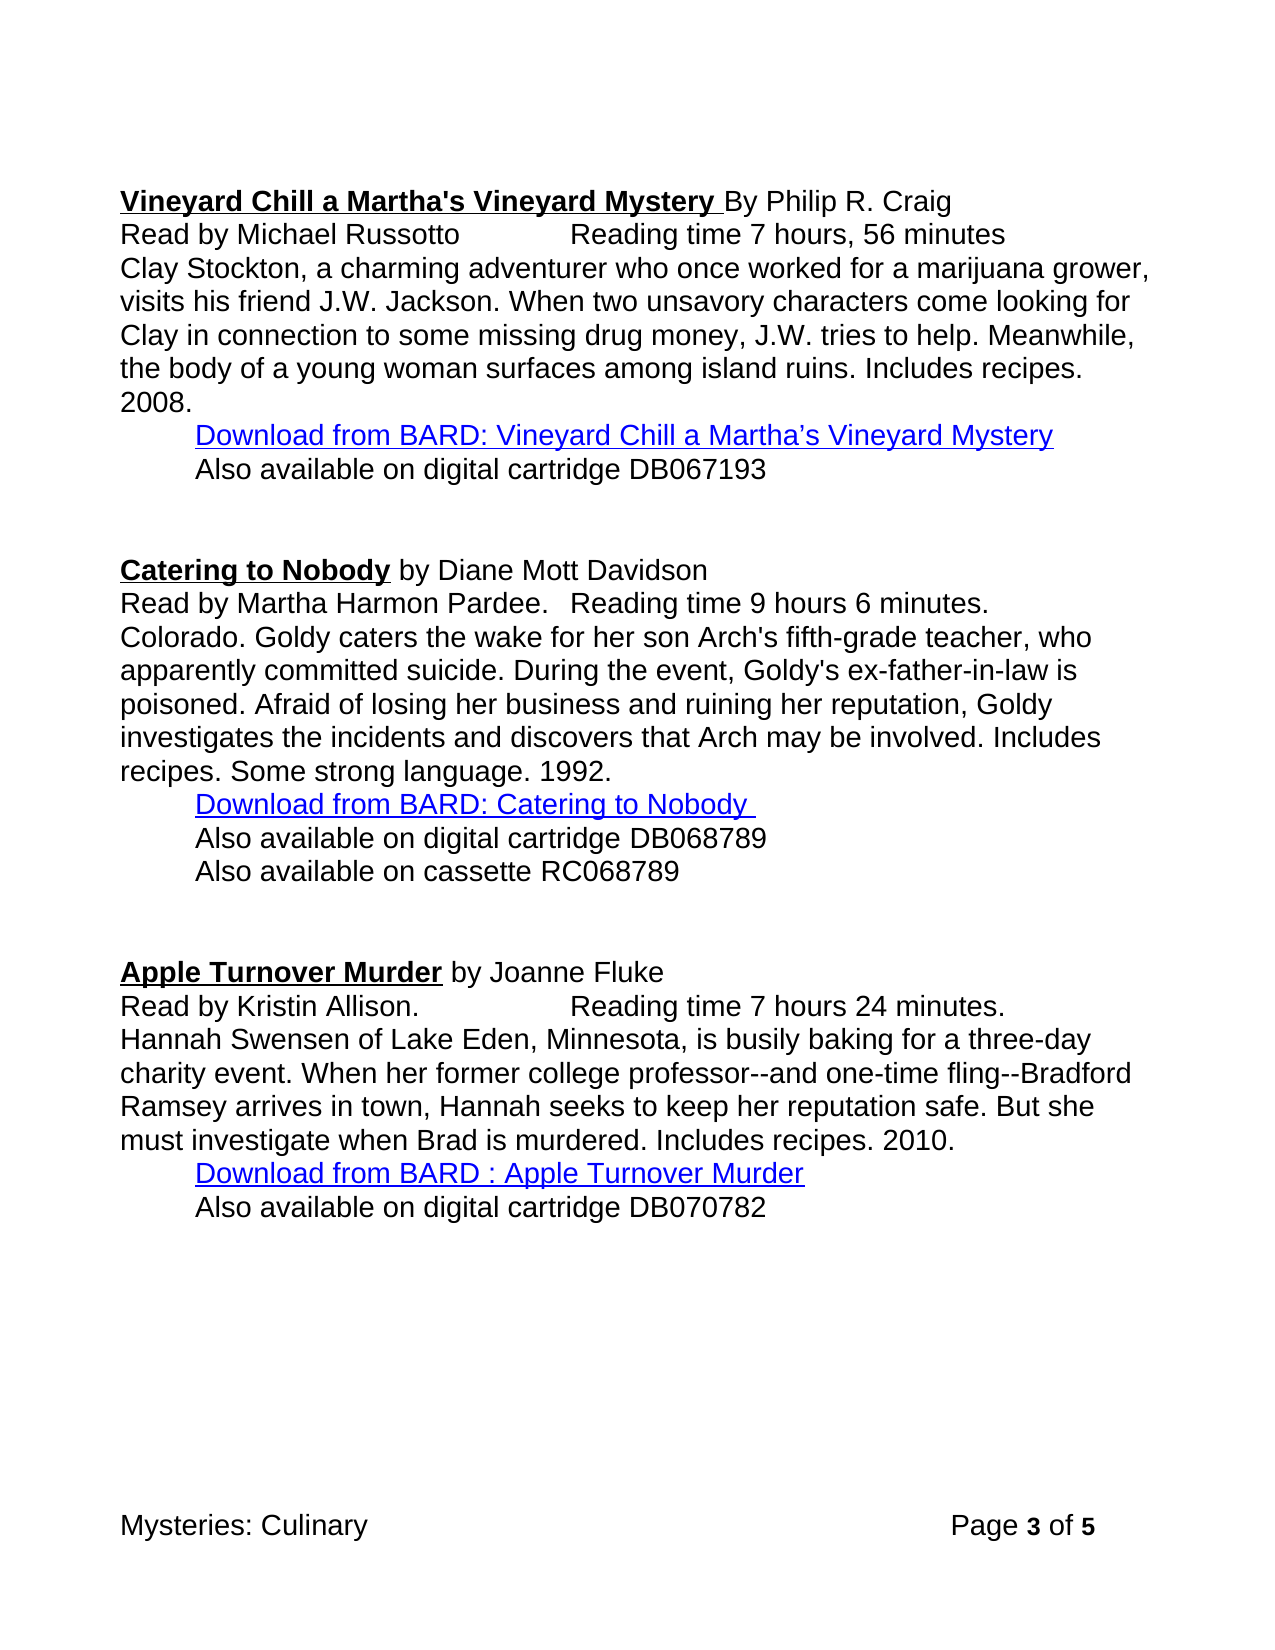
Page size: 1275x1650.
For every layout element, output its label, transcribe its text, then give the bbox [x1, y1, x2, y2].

text Also available on digital cartridge DB068789 [120, 821, 1155, 854]
text Download from BARD : Apple Turnover Murder [120, 1156, 1155, 1190]
text Download from BARD: Catering to Nobody [120, 787, 1155, 821]
text Download from BARD: Vineyard Chill a Martha’s Vineyard Mystery [120, 418, 1155, 452]
text Clay Stockton, a charming adventurer who once worked for a marijuana grower, visits his friend J.W. Jackson. When two unsavory characters come looking for Clay in connection to some missing drug money, J.W. tries to help. Meanwhile, the body of a young woman surfaces among island ruins. Includes recipes. 2008. [120, 251, 1155, 418]
text Apple Turnover Murder by Joanne Fluke Read by Kristin Allison. Reading time 7 hours 24 minutes. Hannah Swensen of Lake Eden, Minnesota, is busily baking for a three-day charity event. When her former college professor--and one-time fling--Bradford Ramsey arrives in town, Hannah seeks to keep her reputation safe. But she must investigate when Brad is murdered. Includes recipes. 2010. [120, 955, 1155, 1156]
text Also available on cassette RC068789 [120, 854, 1155, 888]
text Catering to Nobody by Diane Mott Davidson Read by Martha Harmon Pardee. Reading time 9 hours 6 minutes. Colorado. Goldy caters the wake for her son Arch's fifth-grade teacher, who apparently committed suicide. During the event, Goldy's ex-father-in-law is poisoned. Afraid of losing her business and ruining her reputation, Goldy investigates the incidents and discovers that Arch may be involved. Includes recipes. Some strong language. 1992. [120, 552, 1155, 787]
text Vineyard Chill a Martha's Vineyard Mystery By Philip R. Craig [120, 183, 1155, 217]
text Also available on digital cartridge DB070782 [120, 1190, 1155, 1223]
text Read by Michael Russotto Reading time 7 hours, 56 minutes [120, 217, 1155, 251]
text Also available on digital cartridge DB067193 [120, 452, 1155, 485]
